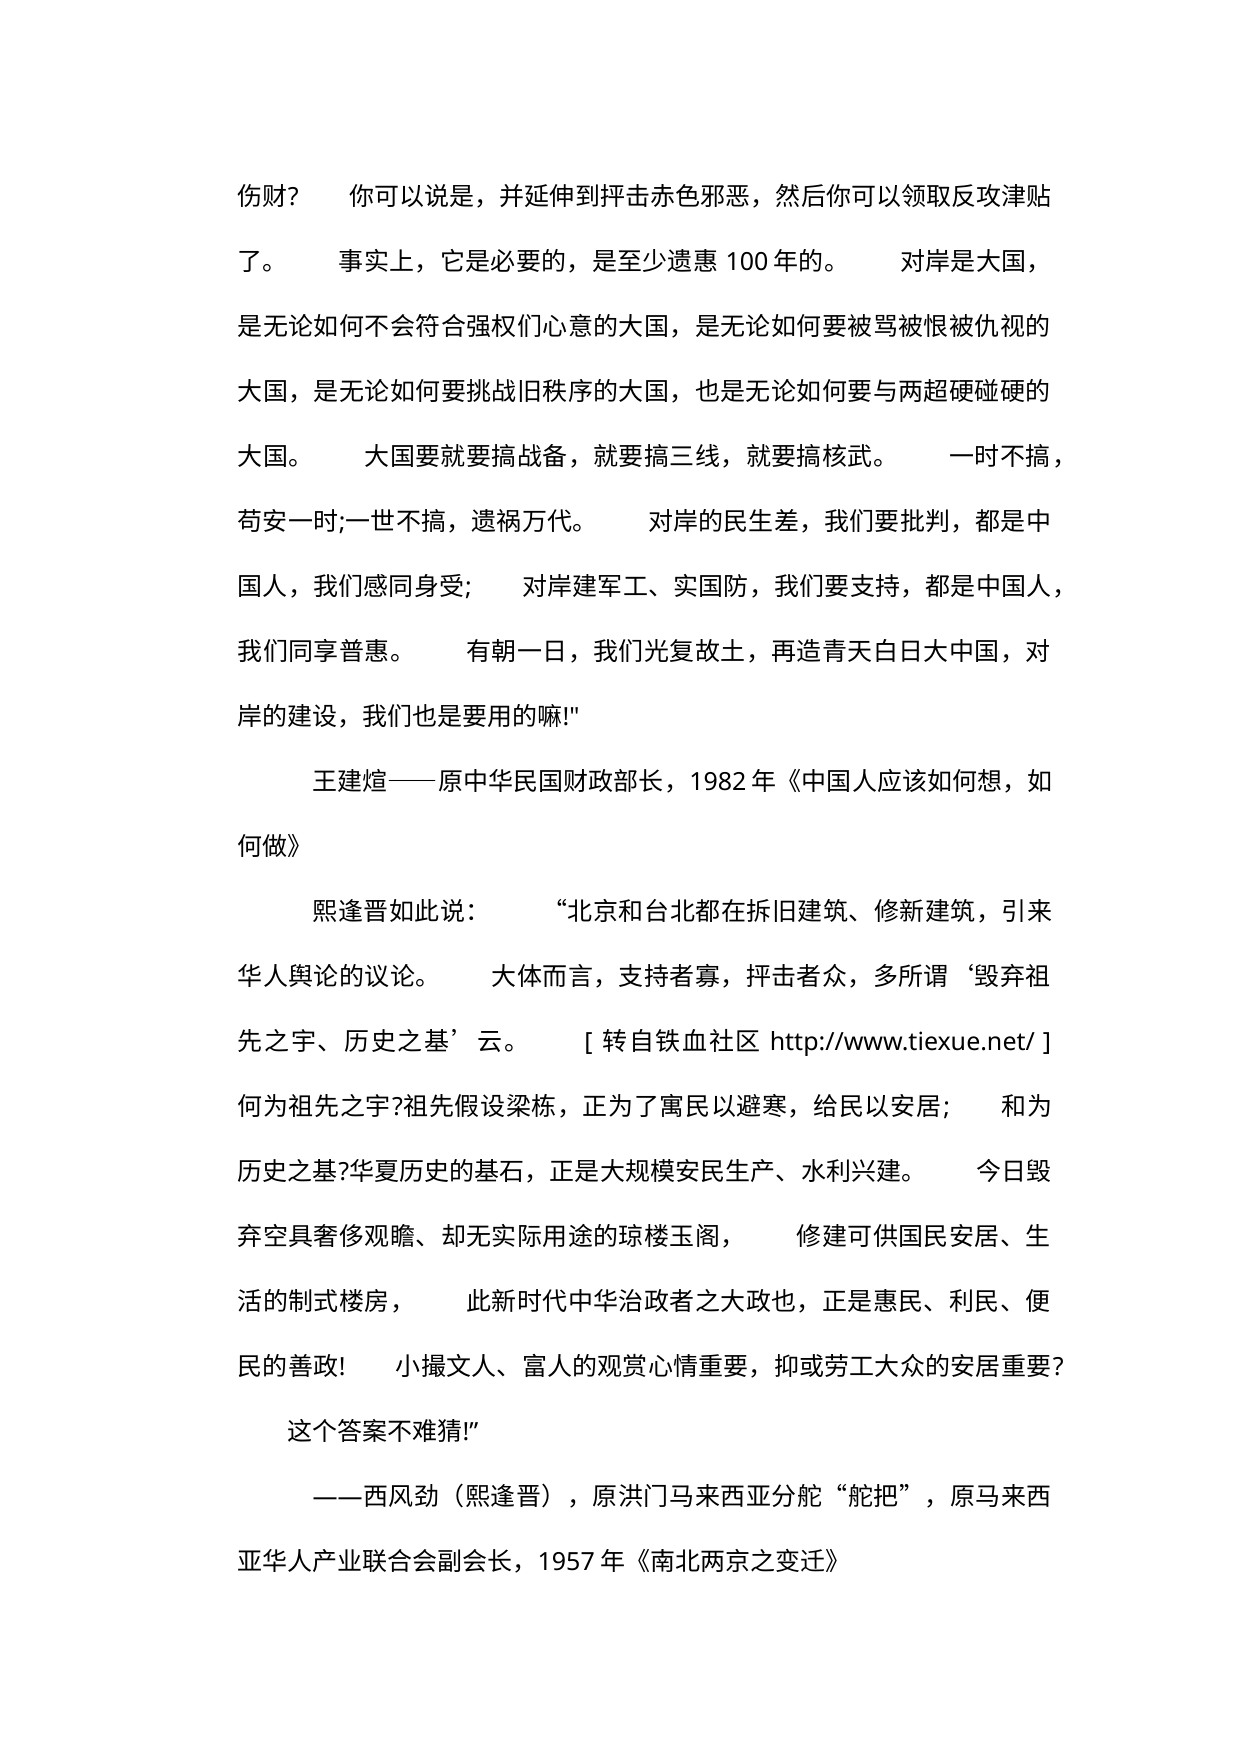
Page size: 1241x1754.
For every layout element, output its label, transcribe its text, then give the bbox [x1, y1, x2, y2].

text ——西风劲（熙逢晋），原洪门马来西亚分舵“舵把”，原马来西亚华人产业联合会副会长，1957年《南北两京之变迁》 [237, 1462, 1053, 1592]
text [237, 162, 1053, 747]
text 王建煊——原中华民国财政部长，1982年《中国人应该如何想，如何做》 [237, 747, 1053, 877]
text 熙逢晋如此说： “北京和台北都在拆旧建筑、修新建筑，引来华人舆论的议论。 大体而言，支持者寡，抨击者众，多所谓‘毁弃祖先之宇、历史之基’云。 [ 转自铁血社区 http://www.tiexue.net/ ] 何为祖先之宇?祖先假设梁栋，正为了寓民以避寒，给民以安居; 和为历史之基?华夏历史的基石，正是大规模安民生产、水利兴建。 今日毁弃空具奢侈观瞻、却无实际用途的琼楼玉阁， 修建可供国民安居、生活的制式楼房， 此新时代中华治政者之大政也，正是惠民、利民、便民的善政! 小撮文人、富人的观赏心情重要，抑或劳工大众的安居重要? 这个答案不难猜!” [237, 877, 1053, 1462]
